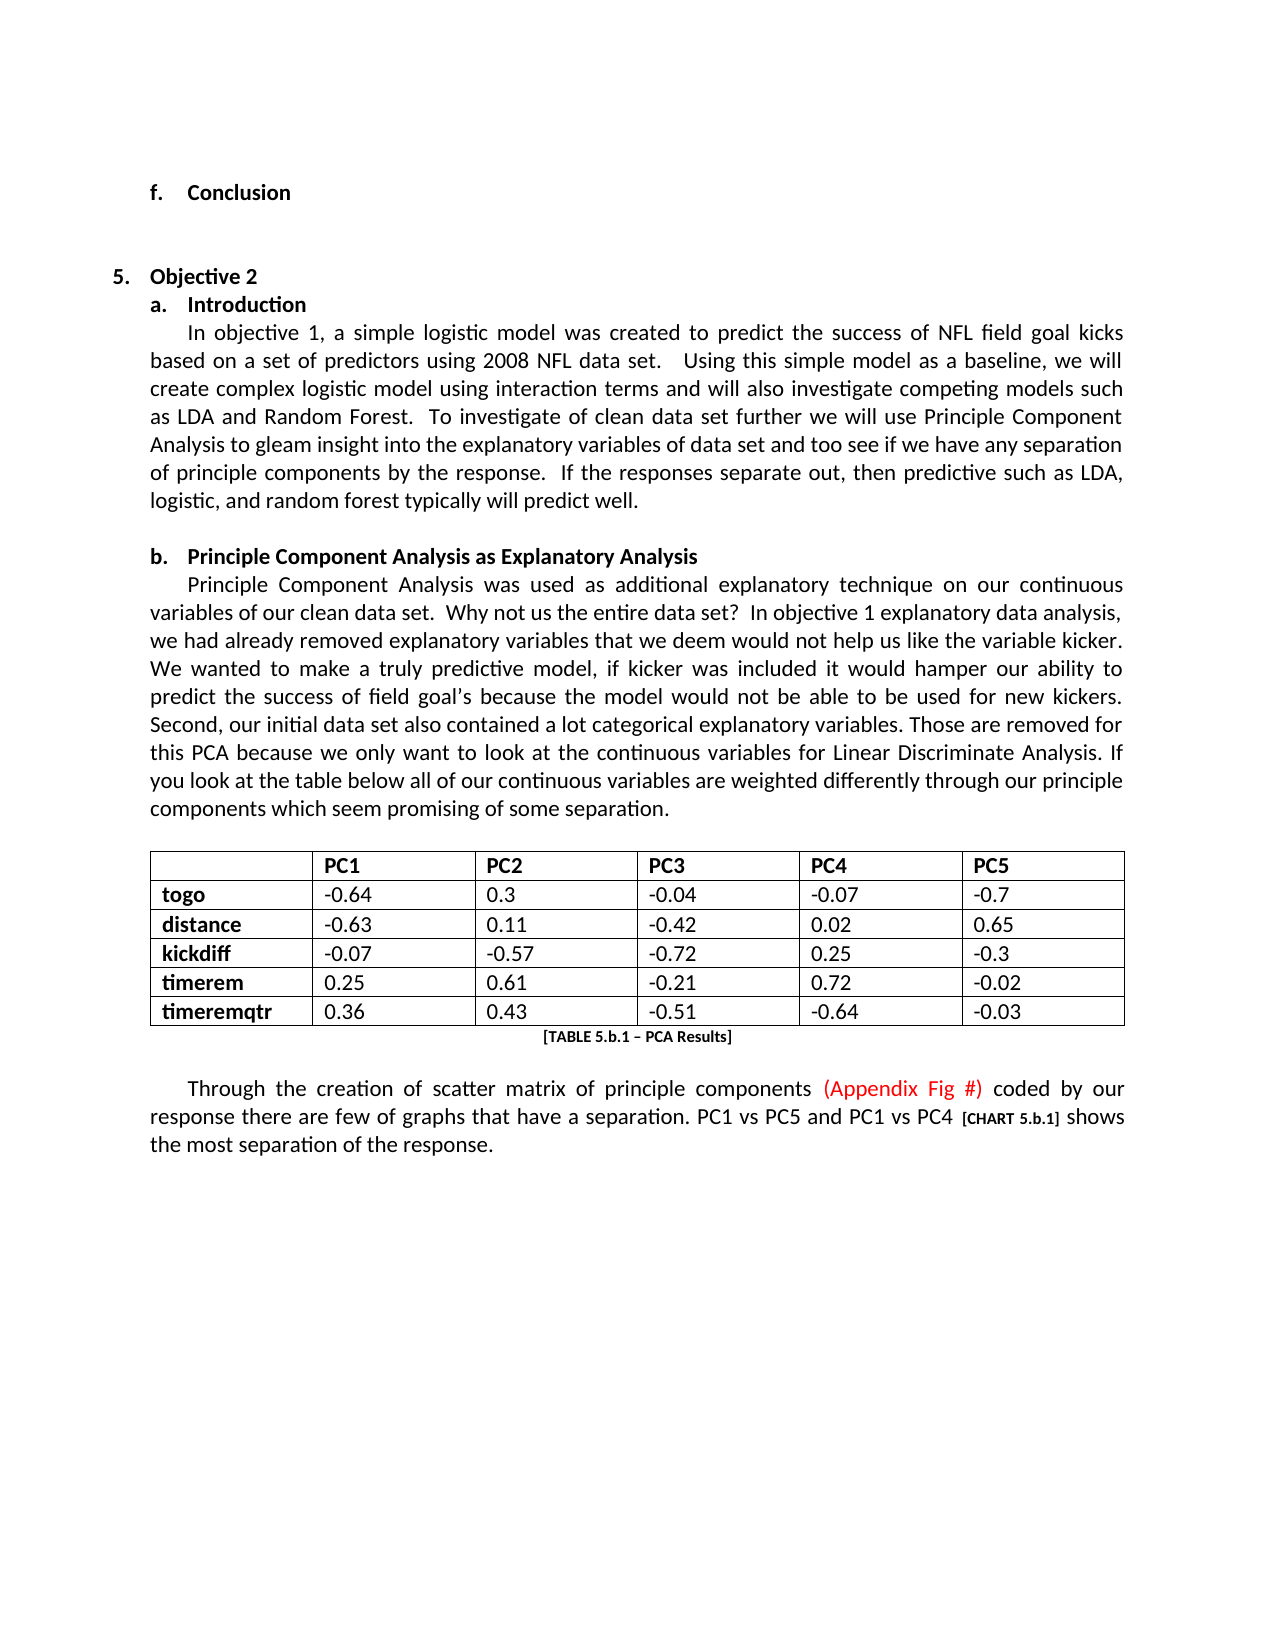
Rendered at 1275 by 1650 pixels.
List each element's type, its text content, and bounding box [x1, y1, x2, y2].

table_header PC2 [476, 852, 637, 879]
table_cell timeremqtr [151, 997, 312, 1025]
table_cell 0.25 [313, 968, 475, 996]
table_cell -0.7 [963, 881, 1124, 909]
table_cell -0.07 [313, 939, 475, 967]
table_cell distance [151, 910, 312, 938]
table_cell -0.07 [800, 881, 962, 909]
table_cell 0.02 [800, 910, 962, 938]
text Through the creation of scatter matrix of principle components (Appendix Fig #) coded by our response there are few of graphs that have a separation. PC1 vs PC5 and PC1 vs PC4 [CHART 5.b.1] shows the most separation of the response. [150, 1074, 1125, 1158]
table_cell togo [151, 881, 312, 909]
table_cell -0.04 [638, 881, 799, 909]
table_cell 0.3 [476, 881, 637, 909]
table_cell 0.72 [800, 968, 962, 996]
list Conclusion [150, 178, 1125, 206]
table_cell -0.72 [638, 939, 799, 967]
table_cell 0.11 [476, 910, 637, 938]
table_cell 0.25 [800, 939, 962, 967]
table_cell -0.02 [963, 968, 1124, 996]
text Principle Component Analysis was used as additional explanatory technique on our continuous variables of our clean data set. Why not us the entire data set? In objective 1 explanatory data analysis, we had already removed explanatory variables that we deem would not help us like the variable kicker. We wanted to make a truly predictive model, if kicker was included it would hamper our ability to predict the success of field goal’s because the model would not be able to be used for new kickers. Second, our initial data set also contained a lot categorical explanatory variables. Those are removed for this PCA because we only want to look at the continuous variables for Linear Discriminate Analysis. If you look at the table below all of our continuous variables are weighted differently through our principle components which seem promising of some separation. [150, 570, 1125, 822]
table_header PC4 [800, 852, 962, 879]
table_cell 0.43 [476, 997, 637, 1025]
table_cell -0.57 [476, 939, 637, 967]
table_header [151, 852, 312, 879]
list Principle Component Analysis as Explanatory Analysis [150, 542, 1125, 570]
table_header PC5 [963, 852, 1124, 879]
list Introduction [150, 290, 1125, 318]
text [TABLE 5.b.1 – PCA Results] [150, 1026, 1125, 1046]
table_cell -0.03 [963, 997, 1124, 1025]
table_cell -0.63 [313, 910, 475, 938]
table_cell -0.64 [313, 881, 475, 909]
table_cell -0.51 [638, 997, 799, 1025]
table_cell timerem [151, 968, 312, 996]
table_cell -0.3 [963, 939, 1124, 967]
table_header PC3 [638, 852, 799, 879]
table_cell -0.42 [638, 910, 799, 938]
table_cell -0.21 [638, 968, 799, 996]
table_cell 0.65 [963, 910, 1124, 938]
table_cell 0.61 [476, 968, 637, 996]
table_header PC1 [313, 852, 475, 879]
list Objective 2 [112, 262, 1125, 290]
table_cell kickdiff [151, 939, 312, 967]
table_cell -0.64 [800, 997, 962, 1025]
table_cell 0.36 [313, 997, 475, 1025]
text In objective 1, a simple logistic model was created to predict the success of NFL field goal kicks based on a set of predictors using 2008 NFL data set. Using this simple model as a baseline, we will create complex logistic model using interaction terms and will also investigate competing models such as LDA and Random Forest. To investigate of clean data set further we will use Principle Component Analysis to gleam insight into the explanatory variables of data set and too see if we have any separation of principle components by the response. If the responses separate out, then predictive such as LDA, logistic, and random forest typically will predict well. [150, 318, 1125, 514]
